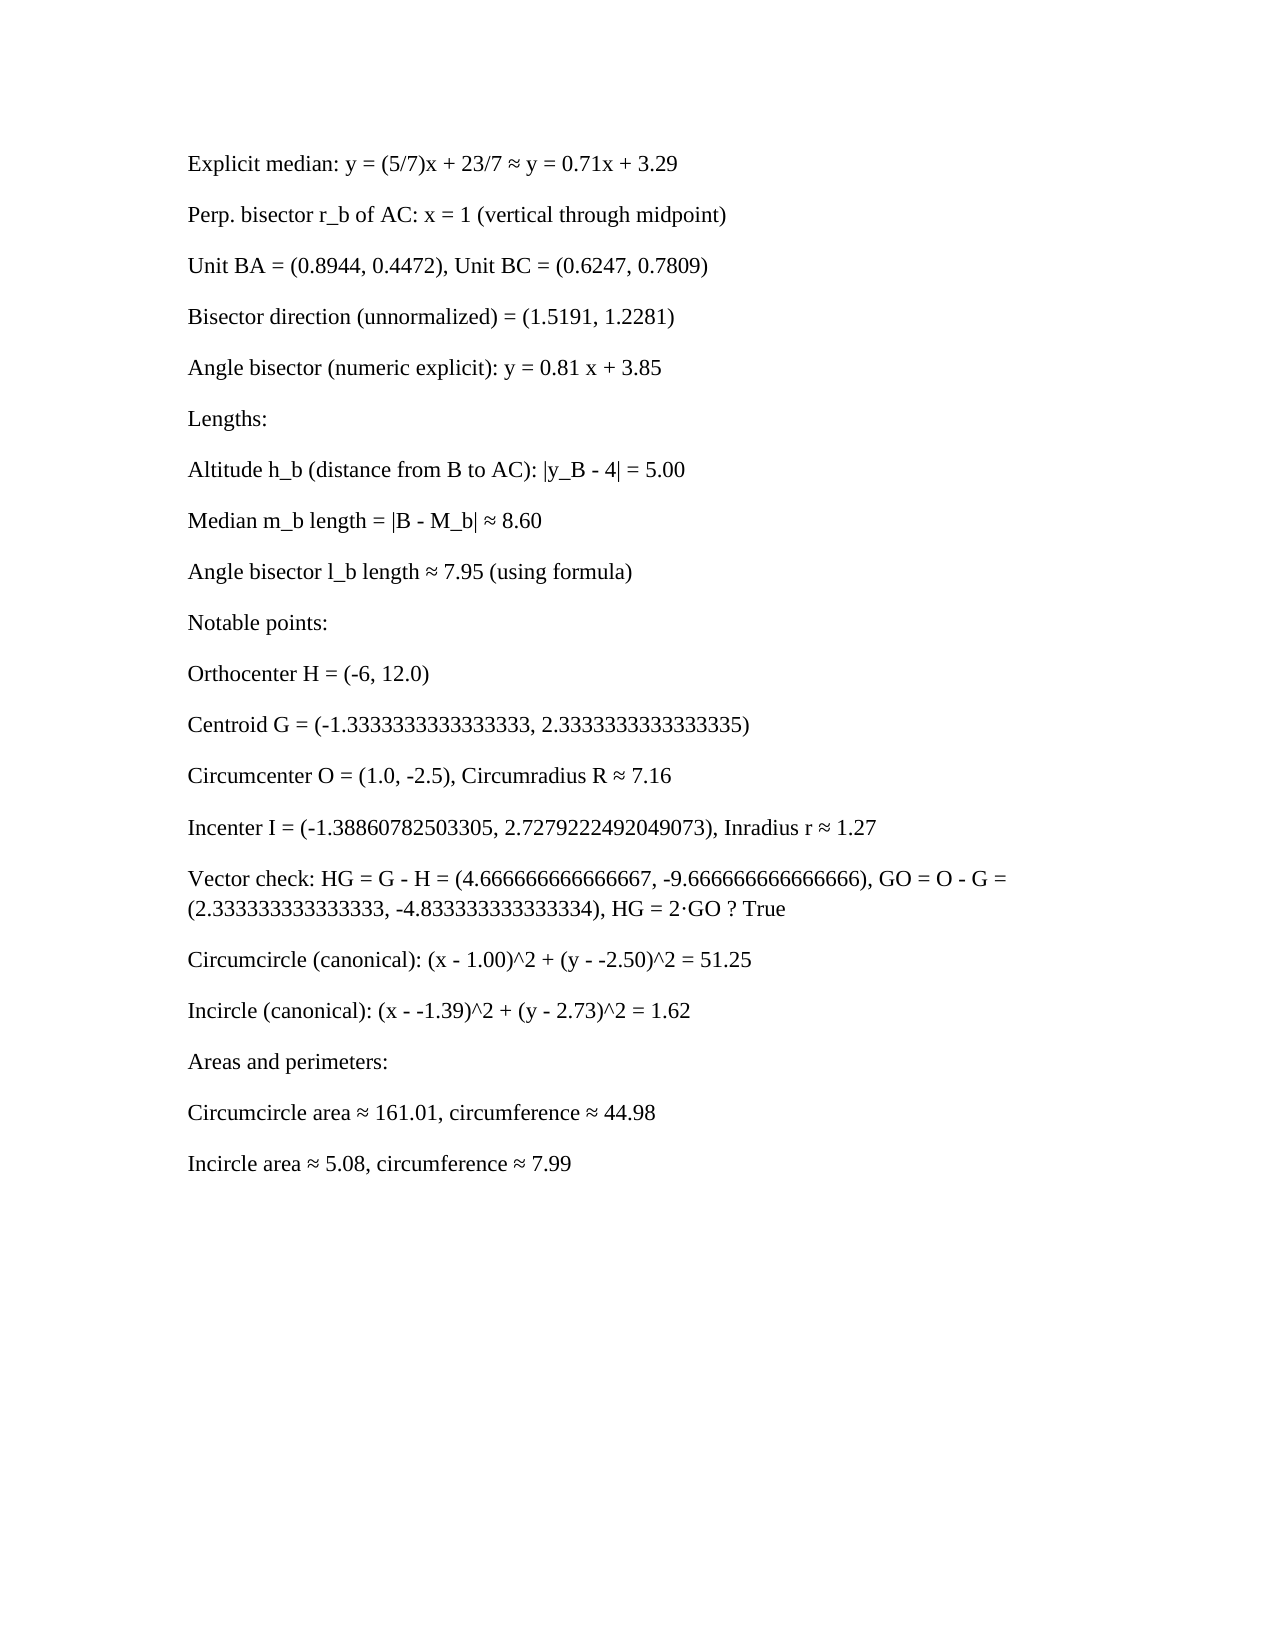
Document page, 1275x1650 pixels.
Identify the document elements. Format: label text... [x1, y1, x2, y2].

text Explicit median: y = (5/7)x + 23/7 ≈ y = 0.71x + 3.29 [187, 150, 1087, 176]
text Altitude h_b (distance from B to AC): |y_B - 4| = 5.00 [187, 456, 1087, 483]
text Median m_b length = |B - M_b| ≈ 8.60 [187, 507, 1087, 534]
text Orthocenter H = (-6, 12.0) [187, 660, 1087, 687]
text Circumcenter O = (1.0, -2.5), Circumradius R ≈ 7.16 [187, 762, 1087, 789]
text Bisector direction (unnormalized) = (1.5191, 1.2281) [187, 303, 1087, 329]
text Unit BA = (0.8944, 0.4472), Unit BC = (0.6247, 0.7809) [187, 252, 1087, 278]
text Incircle area ≈ 5.08, circumference ≈ 7.99 [187, 1150, 1087, 1176]
text Angle bisector l_b length ≈ 7.95 (using formula) [187, 558, 1087, 585]
text Circumcircle (canonical): (x - 1.00)^2 + (y - -2.50)^2 = 51.25 [187, 946, 1087, 972]
text Circumcircle area ≈ 161.01, circumference ≈ 44.98 [187, 1099, 1087, 1125]
text Incircle (canonical): (x - -1.39)^2 + (y - 2.73)^2 = 1.62 [187, 997, 1087, 1023]
text Angle bisector (numeric explicit): y = 0.81 x + 3.85 [187, 354, 1087, 381]
text Centroid G = (-1.3333333333333333, 2.3333333333333335) [187, 711, 1087, 738]
text Perp. bisector r_b of AC: x = 1 (vertical through midpoint) [187, 201, 1087, 227]
text Vector check: HG = G - H = (4.666666666666667, -9.666666666666666), GO = O - G = (2.333333333333333, -4.833333333333334), HG = 2·GO ? True [187, 864, 1087, 921]
text Lengths: [187, 405, 1087, 432]
text Areas and perimeters: [187, 1048, 1087, 1074]
text Incenter I = (-1.38860782503305, 2.7279222492049073), Inradius r ≈ 1.27 [187, 813, 1087, 840]
text Notable points: [187, 609, 1087, 636]
